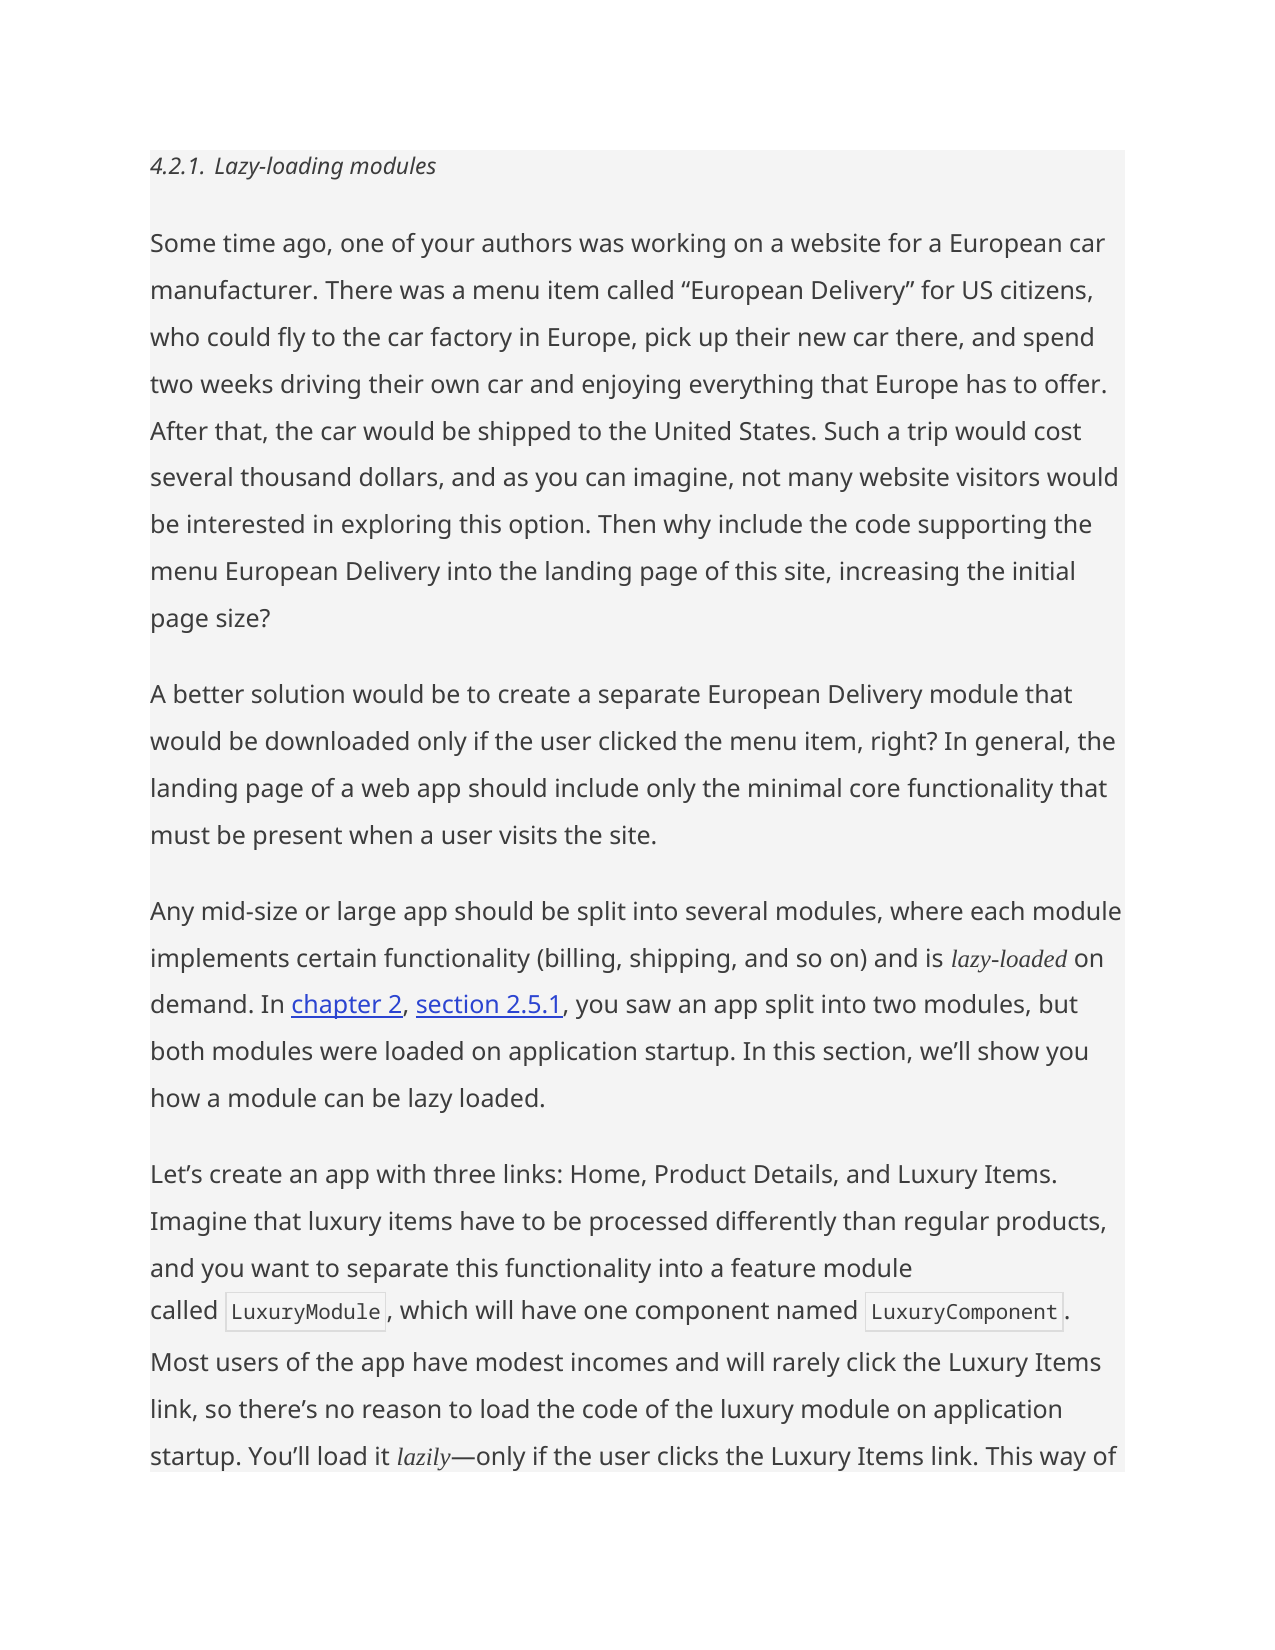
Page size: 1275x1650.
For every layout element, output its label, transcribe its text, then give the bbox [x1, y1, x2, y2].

text Some time ago, one of your authors was working on a website for a European car manufacturer. There was a menu item called “European Delivery” for US citizens, who could fly to the car factory in Europe, pick up their new car there, and spend two weeks driving their own car and enjoying everything that Europe has to offer. After that, the car would be shipped to the United States. Such a trip would cost several thousand dollars, and as you can imagine, not many website visitors would be interested in exploring this option. Then why include the code supporting the menu European Delivery into the landing page of this site, increasing the initial page size? [150, 213, 1125, 635]
text A better solution would be to create a separate European Delivery module that would be downloaded only if the user clicked the menu item, right? In general, the landing page of a web app should include only the minimal core functionality that must be present when a user visits the site. [150, 664, 1125, 851]
text Any mid-size or large app should be split into several modules, where each module implements certain functionality (billing, shipping, and so on) and is lazy-loaded on demand. In chapter 2, section 2.5.1, you saw an app split into two modules, but both modules were loaded on application startup. In this section, we’ll show you how a module can be lazy loaded. [150, 881, 1125, 1115]
subtitle 4.2.1. Lazy-loading modules [150, 150, 1125, 181]
